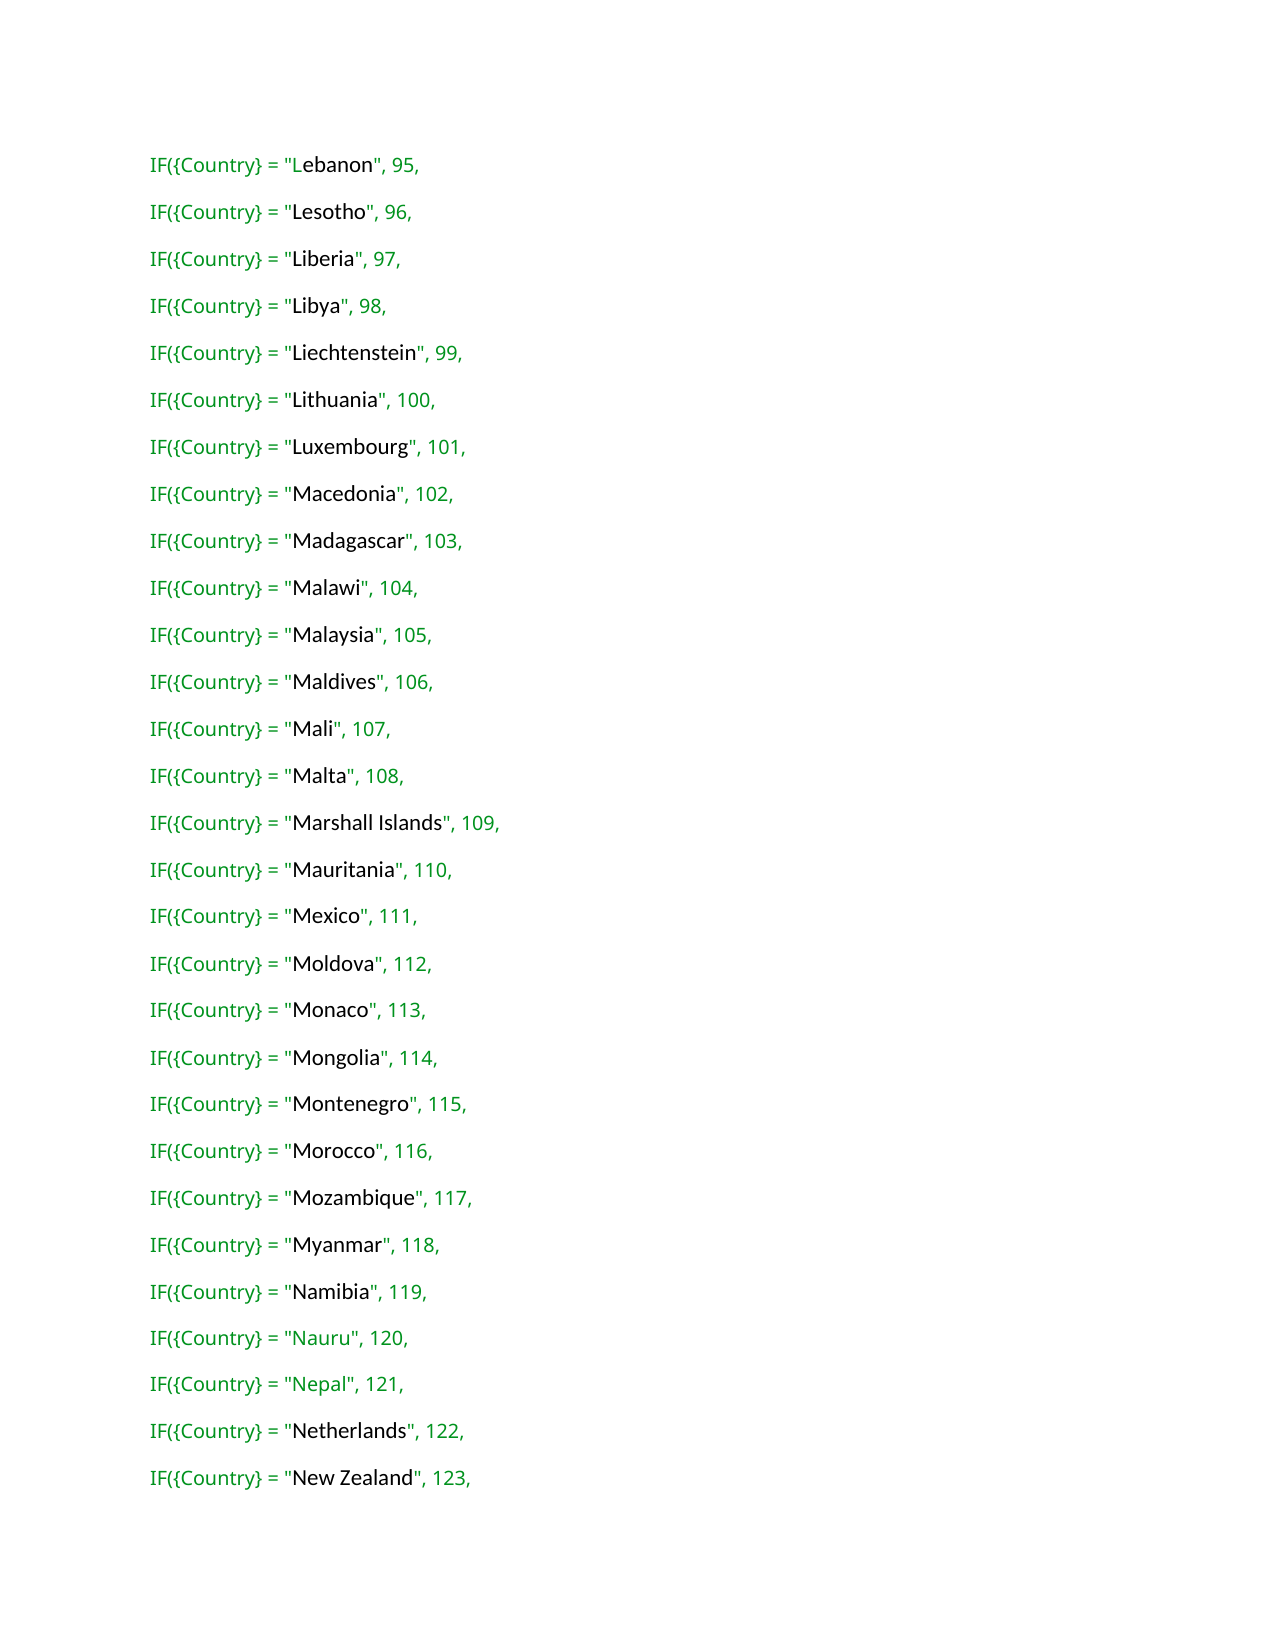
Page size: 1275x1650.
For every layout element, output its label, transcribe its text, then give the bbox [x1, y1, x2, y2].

text IF({Country} = "Liberia", 97, [150, 244, 1125, 272]
text IF({Country} = "Nauru", 120, [150, 1324, 1125, 1351]
text IF({Country} = "Moldova", 112, [150, 949, 1125, 977]
text IF({Country} = "Libya", 98, [150, 291, 1125, 319]
text IF({Country} = "Marshall Islands", 109, [150, 808, 1125, 836]
text IF({Country} = "Lebanon", 95, [150, 150, 1125, 178]
text IF({Country} = "Maldives", 106, [150, 667, 1125, 695]
text IF({Country} = "Mexico", 111, [150, 902, 1125, 930]
text IF({Country} = "New Zealand", 123, [150, 1463, 1125, 1491]
text IF({Country} = "Lithuania", 100, [150, 385, 1125, 413]
text IF({Country} = "Mali", 107, [150, 714, 1125, 742]
text IF({Country} = "Myanmar", 118, [150, 1231, 1125, 1259]
text IF({Country} = "Malaysia", 105, [150, 620, 1125, 648]
text IF({Country} = "Madagascar", 103, [150, 526, 1125, 554]
text IF({Country} = "Malawi", 104, [150, 573, 1125, 601]
text IF({Country} = "Luxembourg", 101, [150, 432, 1125, 460]
text IF({Country} = "Mauritania", 110, [150, 855, 1125, 883]
text IF({Country} = "Mozambique", 117, [150, 1183, 1125, 1212]
text IF({Country} = "Liechtenstein", 99, [150, 338, 1125, 366]
text IF({Country} = "Namibia", 119, [150, 1277, 1125, 1306]
text IF({Country} = "Morocco", 116, [150, 1137, 1125, 1165]
text IF({Country} = "Malta", 108, [150, 761, 1125, 789]
text IF({Country} = "Lesotho", 96, [150, 197, 1125, 225]
text IF({Country} = "Mongolia", 114, [150, 1043, 1125, 1071]
text IF({Country} = "Macedonia", 102, [150, 479, 1125, 507]
text IF({Country} = "Nepal", 121, [150, 1370, 1125, 1397]
text IF({Country} = "Montenegro", 115, [150, 1089, 1125, 1118]
text IF({Country} = "Netherlands", 122, [150, 1416, 1125, 1444]
text IF({Country} = "Monaco", 113, [150, 996, 1125, 1024]
